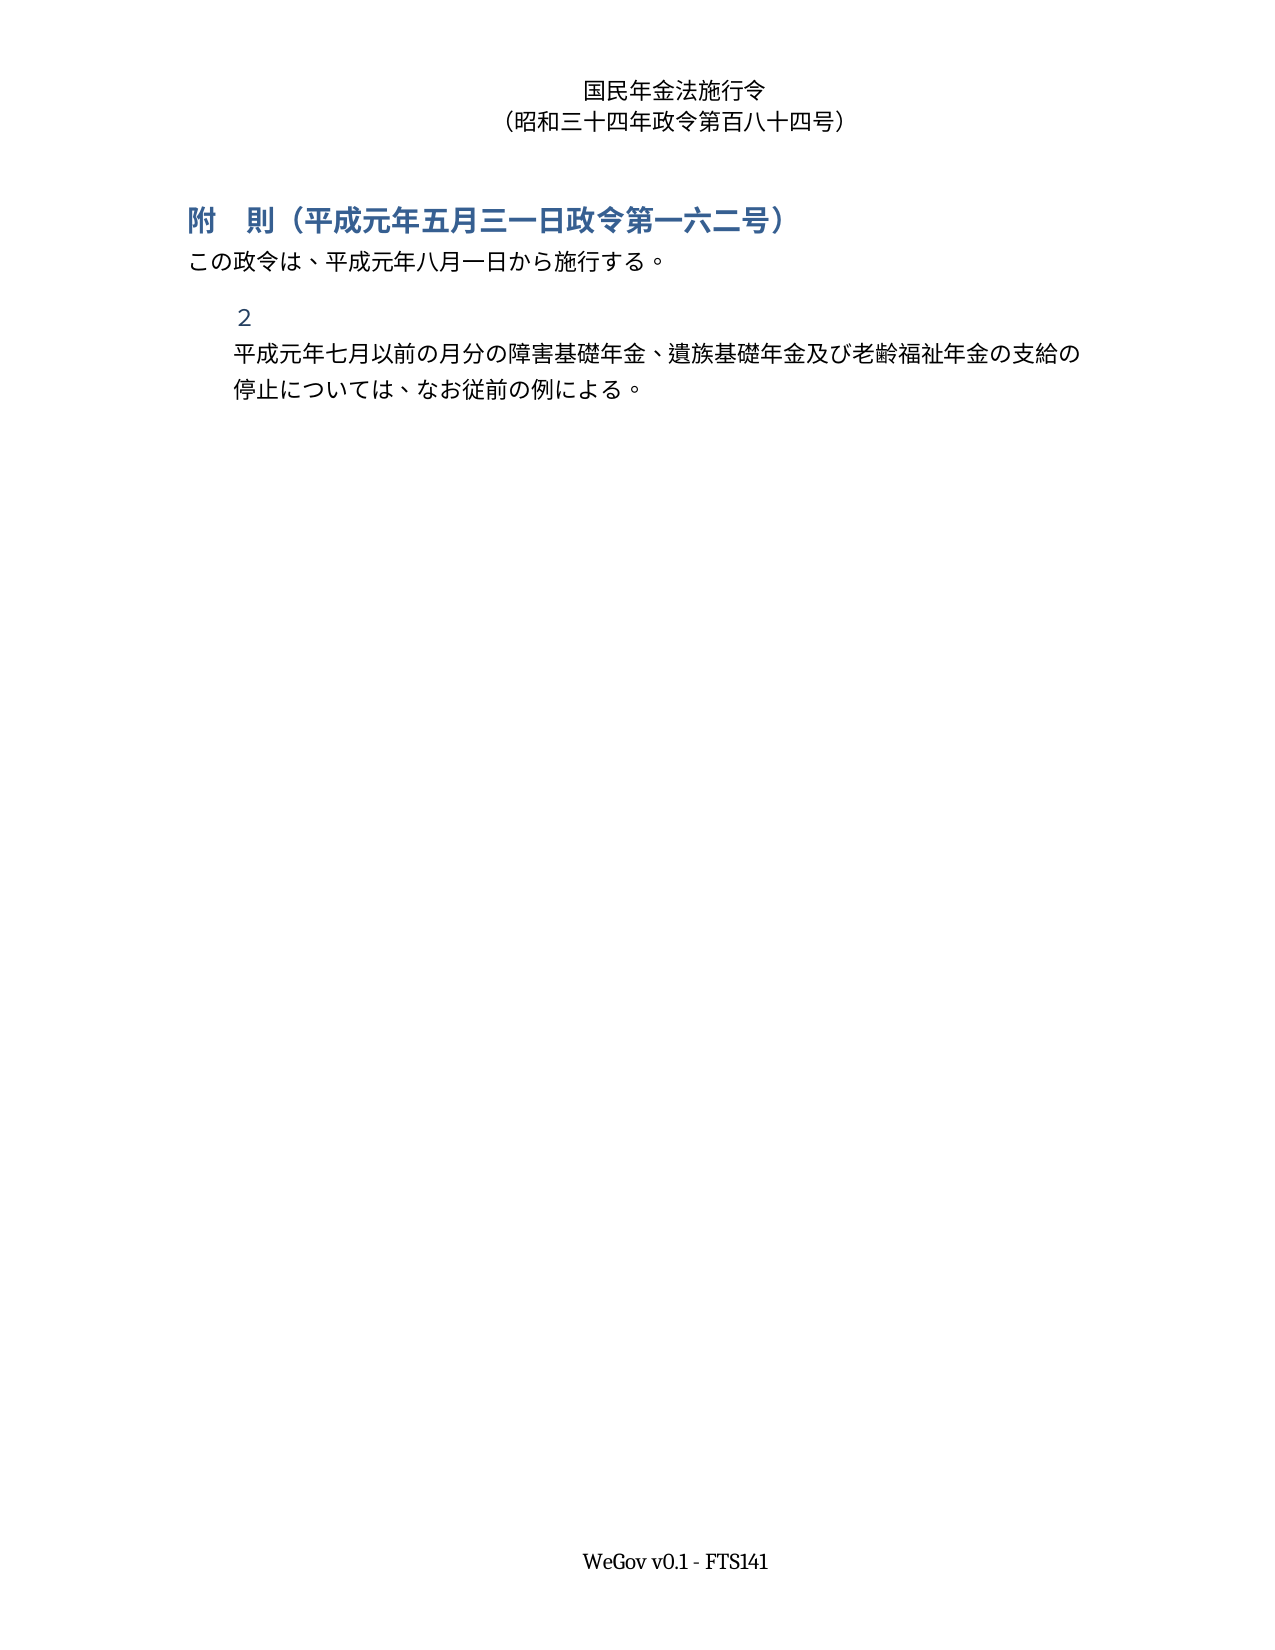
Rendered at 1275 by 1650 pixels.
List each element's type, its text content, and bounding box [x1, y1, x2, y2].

text 平成元年七月以前の月分の障害基礎年金、遺族基礎年金及び老齢福祉年金の支給の停止については、なお従前の例による。 [233, 338, 1087, 406]
text この政令は、平成元年八月一日から施行する。 [187, 246, 1087, 277]
subtitle ２ [233, 302, 1087, 334]
subtitle 附 則（平成元年五月三一日政令第一六二号） [187, 200, 1087, 240]
